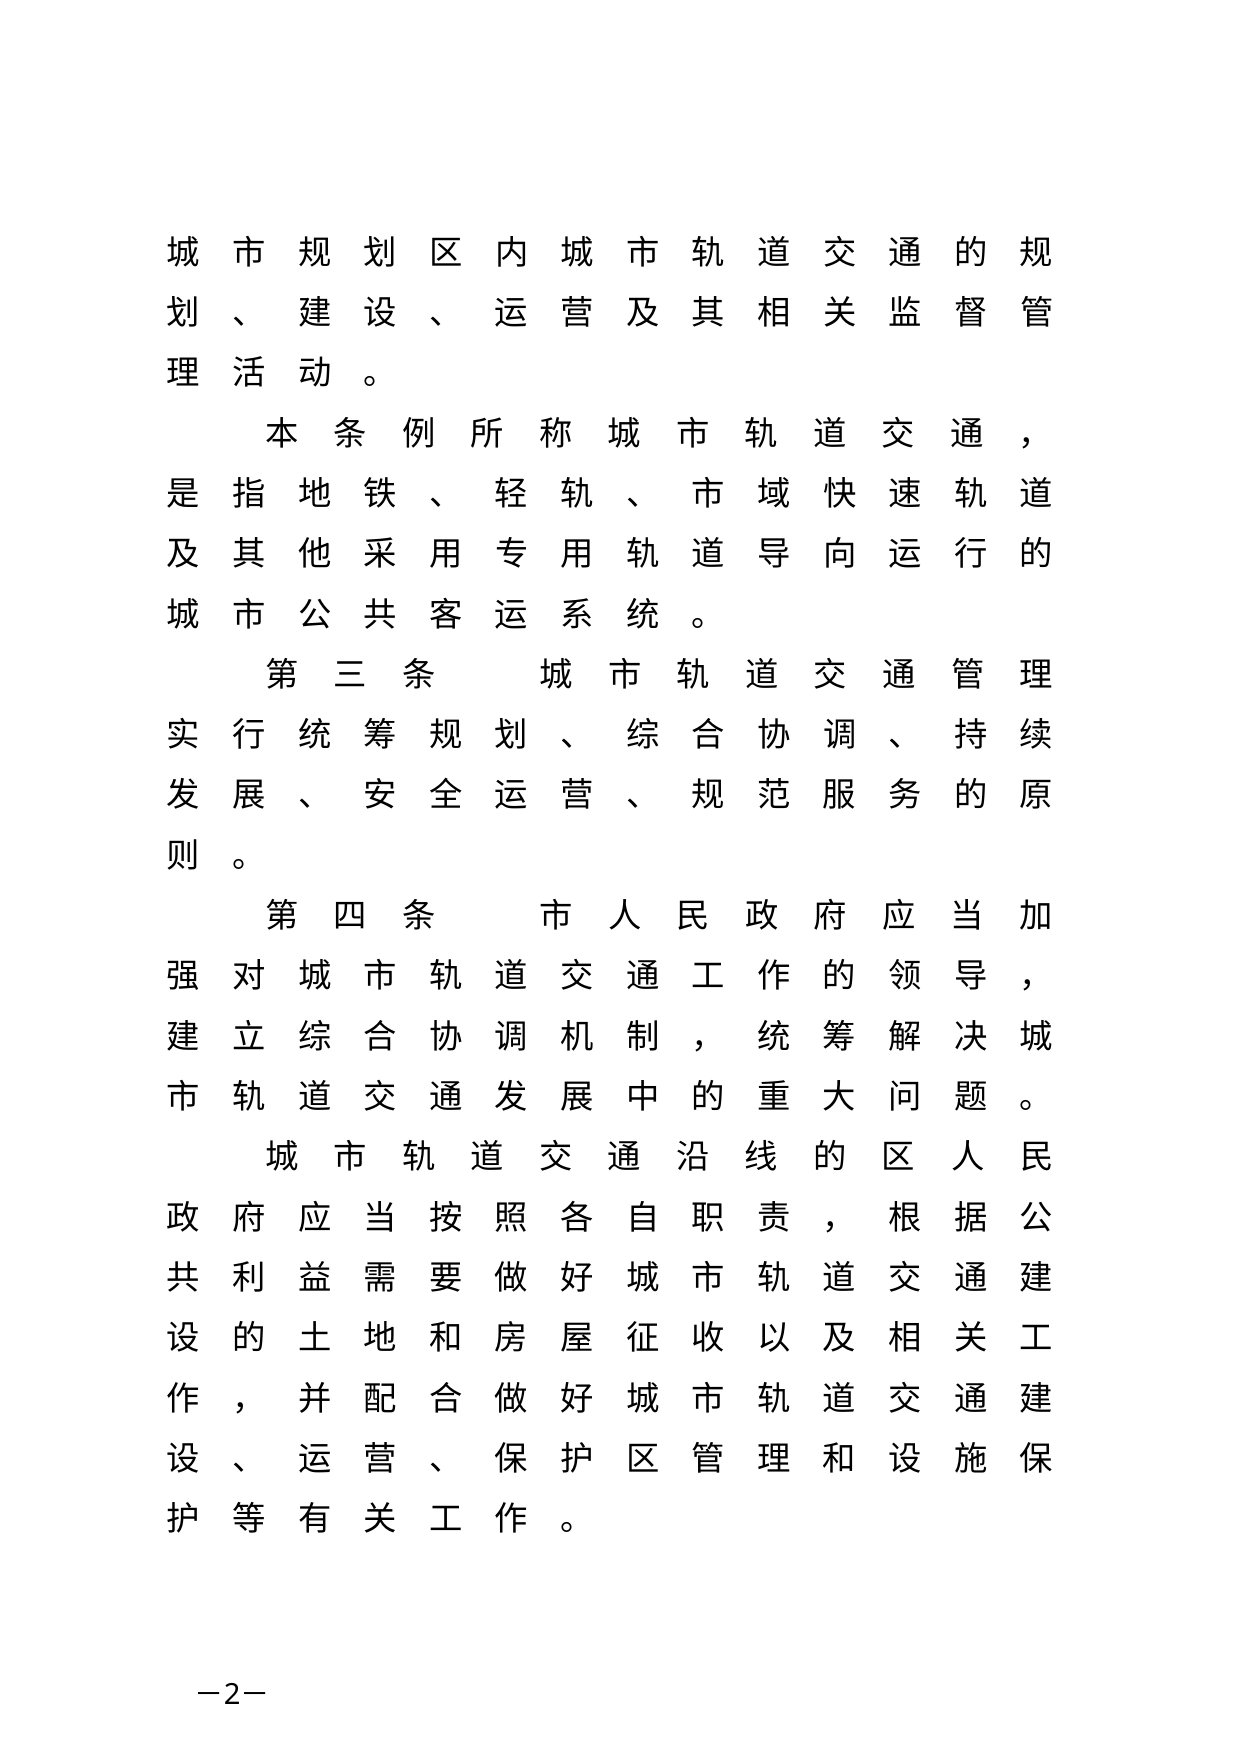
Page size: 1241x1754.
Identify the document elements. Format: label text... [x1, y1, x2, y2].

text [167, 219, 1085, 400]
list 第三条 城市轨道交通管理实行统筹规划、综合协调、持续发展、安全运营、规范服务的原则。 [167, 642, 1085, 883]
text 本条例所称城市轨道交通，是指地铁、轻轨、市域快速轨道及其他采用专用轨道导向运行的城市公共客运系统。 [167, 400, 1085, 642]
text 城市轨道交通沿线的区人民政府应当按照各自职责，根据公共利益需要做好城市轨道交通建设的土地和房屋征收以及相关工作，并配合做好城市轨道交通建设、运营、保护区管理和设施保护等有关工作。 [167, 1124, 1085, 1546]
text 第四条 市人民政府应当加强对城市轨道交通工作的领导，建立综合协调机制，统筹解决城市轨道交通发展中的重大问题。 [167, 883, 1085, 1124]
